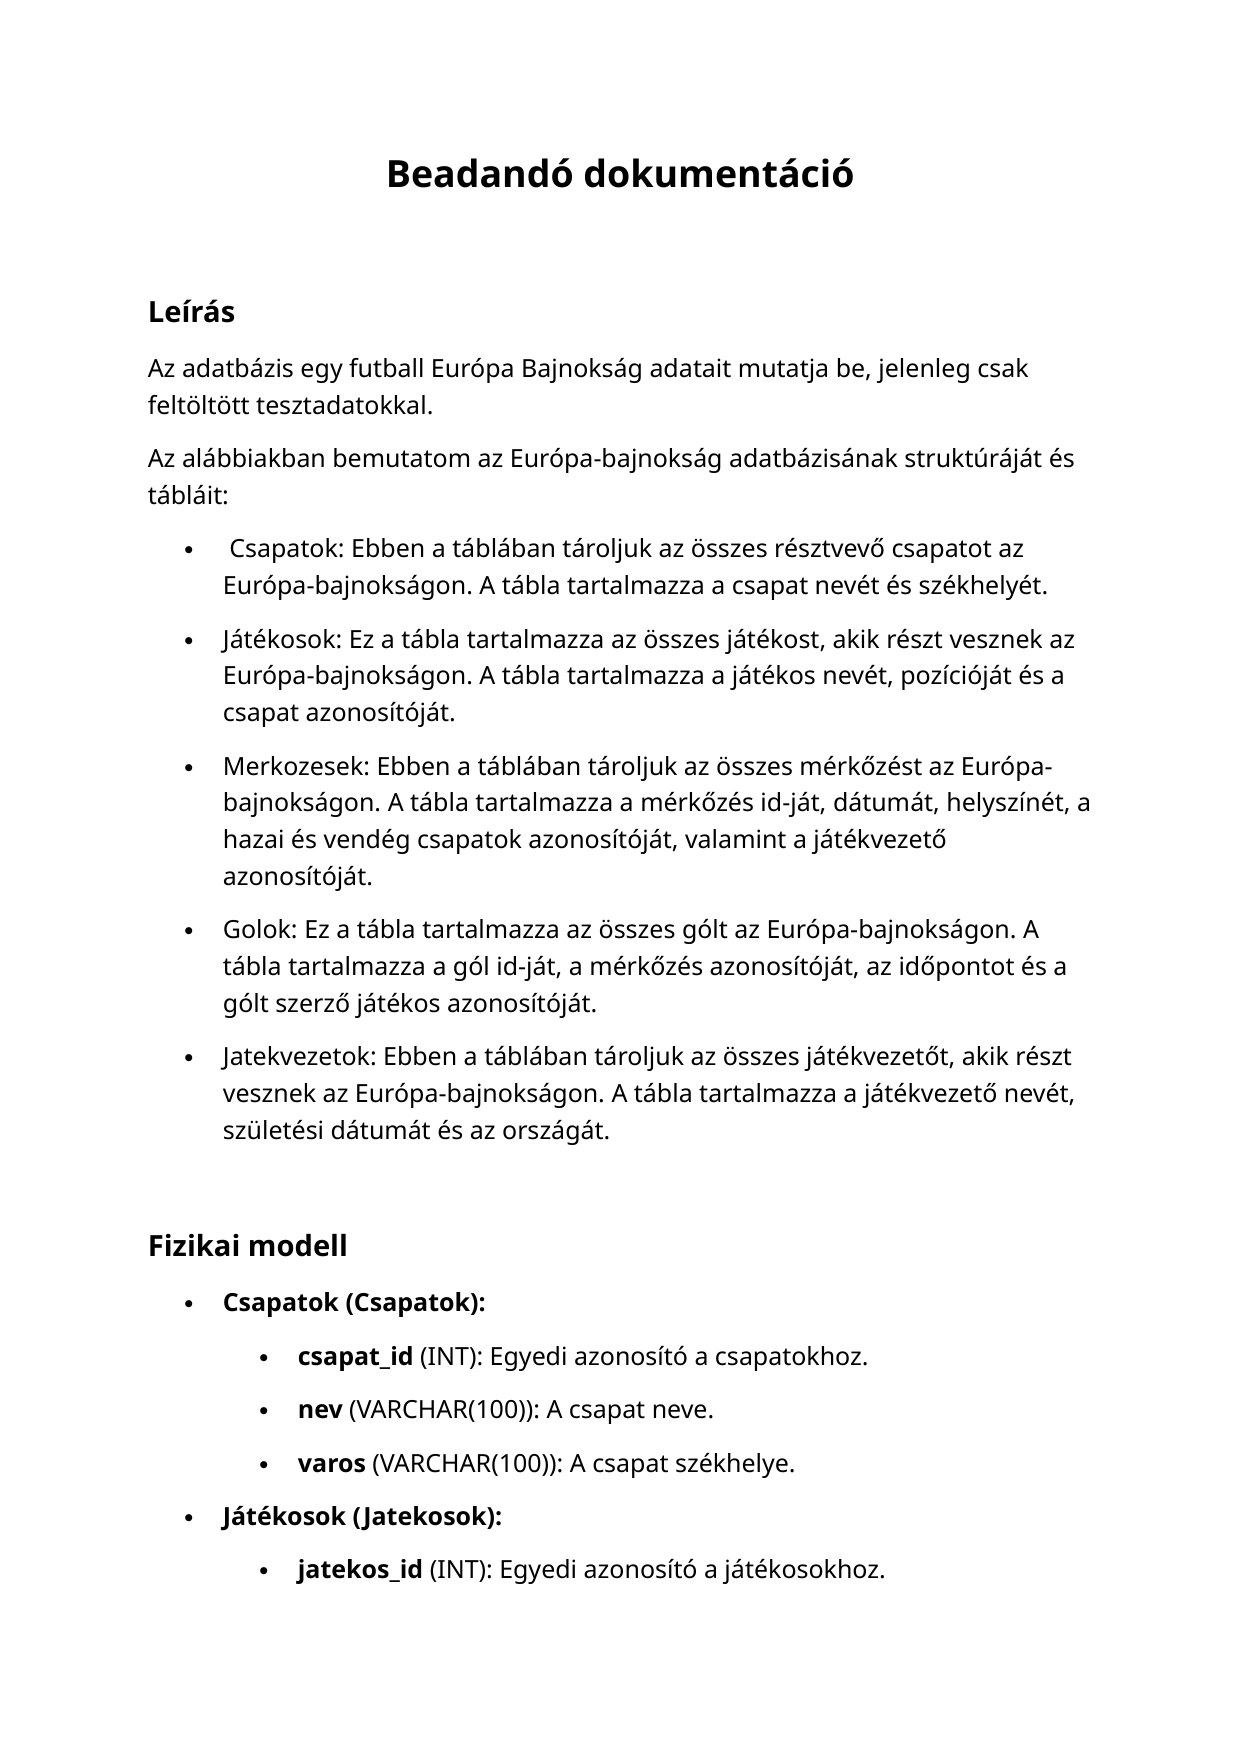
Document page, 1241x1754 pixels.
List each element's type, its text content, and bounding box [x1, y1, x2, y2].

list Merkozesek: Ebben a táblában tároljuk az összes mérkőzést az Európa-bajnokságon. A tábla tartalmazza a mérkőzés id-ját, dátumát, helyszínét, a hazai és vendég csapatok azonosítóját, valamint a játékvezető azonosítóját. [185, 748, 1093, 893]
text Fizikai modell [148, 1225, 1093, 1265]
list Játékosok: Ez a tábla tartalmazza az összes játékost, akik részt vesznek az Európa-bajnokságon. A tábla tartalmazza a játékos nevét, pozícióját és a csapat azonosítóját. [185, 621, 1093, 729]
text Az alábbiakban bemutatom az Európa-bajnokság adatbázisának struktúráját és tábláit: [148, 441, 1093, 512]
list Golok: Ez a tábla tartalmazza az összes gólt az Európa-bajnokságon. A tábla tartalmazza a gól id-ját, a mérkőzés azonosítóját, az időpontot és a gólt szerző játékos azonosítóját. [185, 912, 1093, 1019]
list varos (VARCHAR(100)): A csapat székhelye. [260, 1445, 1093, 1479]
list Csapatok (Csapatok): [185, 1285, 1093, 1319]
list jatekos_id (INT): Egyedi azonosító a játékosokhoz. [260, 1552, 1093, 1586]
list Jatekvezetok: Ebben a táblában tároljuk az összes játékvezetőt, akik részt vesznek az Európa-bajnokságon. A tábla tartalmazza a játékvezető nevét, születési dátumát és az országát. [185, 1039, 1093, 1147]
text Leírás [148, 291, 1093, 331]
list nev (VARCHAR(100)): A csapat neve. [260, 1392, 1093, 1426]
list Csapatok: Ebben a táblában tároljuk az összes résztvevő csapatot az Európa-bajnokságon. A tábla tartalmazza a csapat nevét és székhelyét. [185, 531, 1093, 602]
list csapat_id (INT): Egyedi azonosító a csapatokhoz. [260, 1338, 1093, 1372]
text Beadandó dokumentáció [148, 148, 1093, 199]
list Játékosok (Jatekosok): [185, 1499, 1093, 1533]
text Az adatbázis egy futball Európa Bajnokság adatait mutatja be, jelenleg csak feltöltött tesztadatokkal. [148, 351, 1093, 421]
